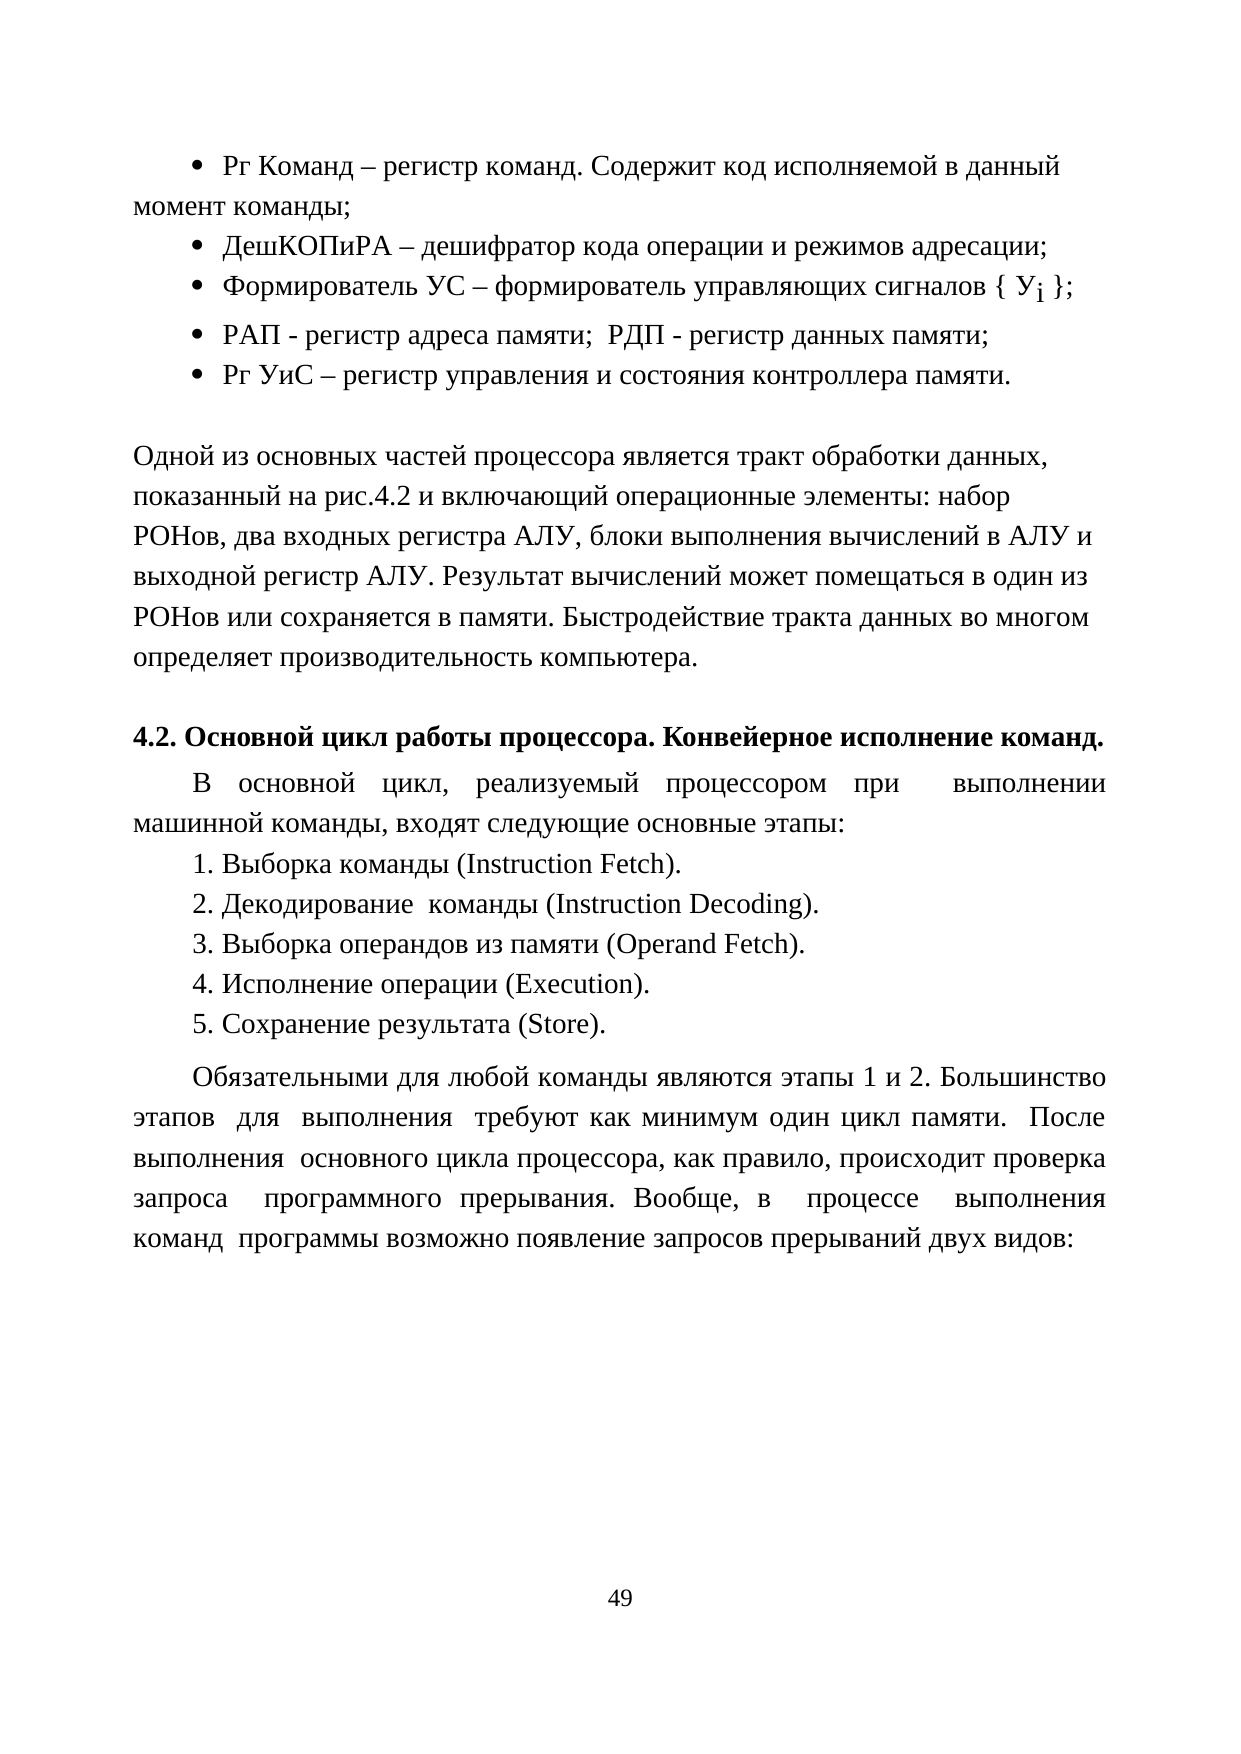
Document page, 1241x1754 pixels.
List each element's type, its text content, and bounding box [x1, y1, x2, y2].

list Сохранение результата (Store). [133, 1007, 1107, 1040]
list Рг УиС – регистр управления и состояния контроллера памяти. [133, 357, 1107, 391]
list Рг Команд – регистр команд. Содержит код исполняемой в данный момент команды; [133, 148, 1107, 221]
text В основной цикл, реализуемый процессором при выполнении машинной команды, входят следующие основные этапы: [133, 765, 1107, 839]
list Формирователь УС – формирователь управляющих сигналов { Уi }; [133, 268, 1107, 309]
subtitle 4.2. Основной цикл работы процессора. Конвейерное исполнение команд. [133, 719, 1107, 753]
text Одной из основных частей процессора является тракт обработки данных, показанный на рис.4.2 и включающий операционные элементы: набор РОНов, два входных регистра АЛУ, блоки выполнения вычислений в АЛУ и выходной регистр АЛУ. Результат вычислений может помещаться в один из РОНов или сохраняется в памяти. Быстродействие тракта данных во многом определяет производительность компьютера. [133, 438, 1107, 672]
text Обязательными для любой команды являются этапы 1 и 2. Большинство этапов для выполнения требуют как минимум один цикл памяти. После выполнения основного цикла процессора, как правило, происходит проверка запроса программного прерывания. Вообще, в процессе выполнения команд программы возможно появление запросов прерываний двух видов: [133, 1059, 1107, 1254]
list РАП - регистр адреса памяти; РДП - регистр данных памяти; [133, 317, 1107, 351]
list Выборка операндов из памяти (Operand Fetch). [133, 926, 1107, 960]
list Декодирование команды (Instruction Decoding). [133, 886, 1107, 919]
list Выборка команды (Instruction Fetch). [133, 846, 1107, 879]
list Исполнение операции (Execution). [133, 966, 1107, 1000]
list ДешКОПиРА – дешифратор кода операции и режимов адресации; [133, 228, 1107, 262]
